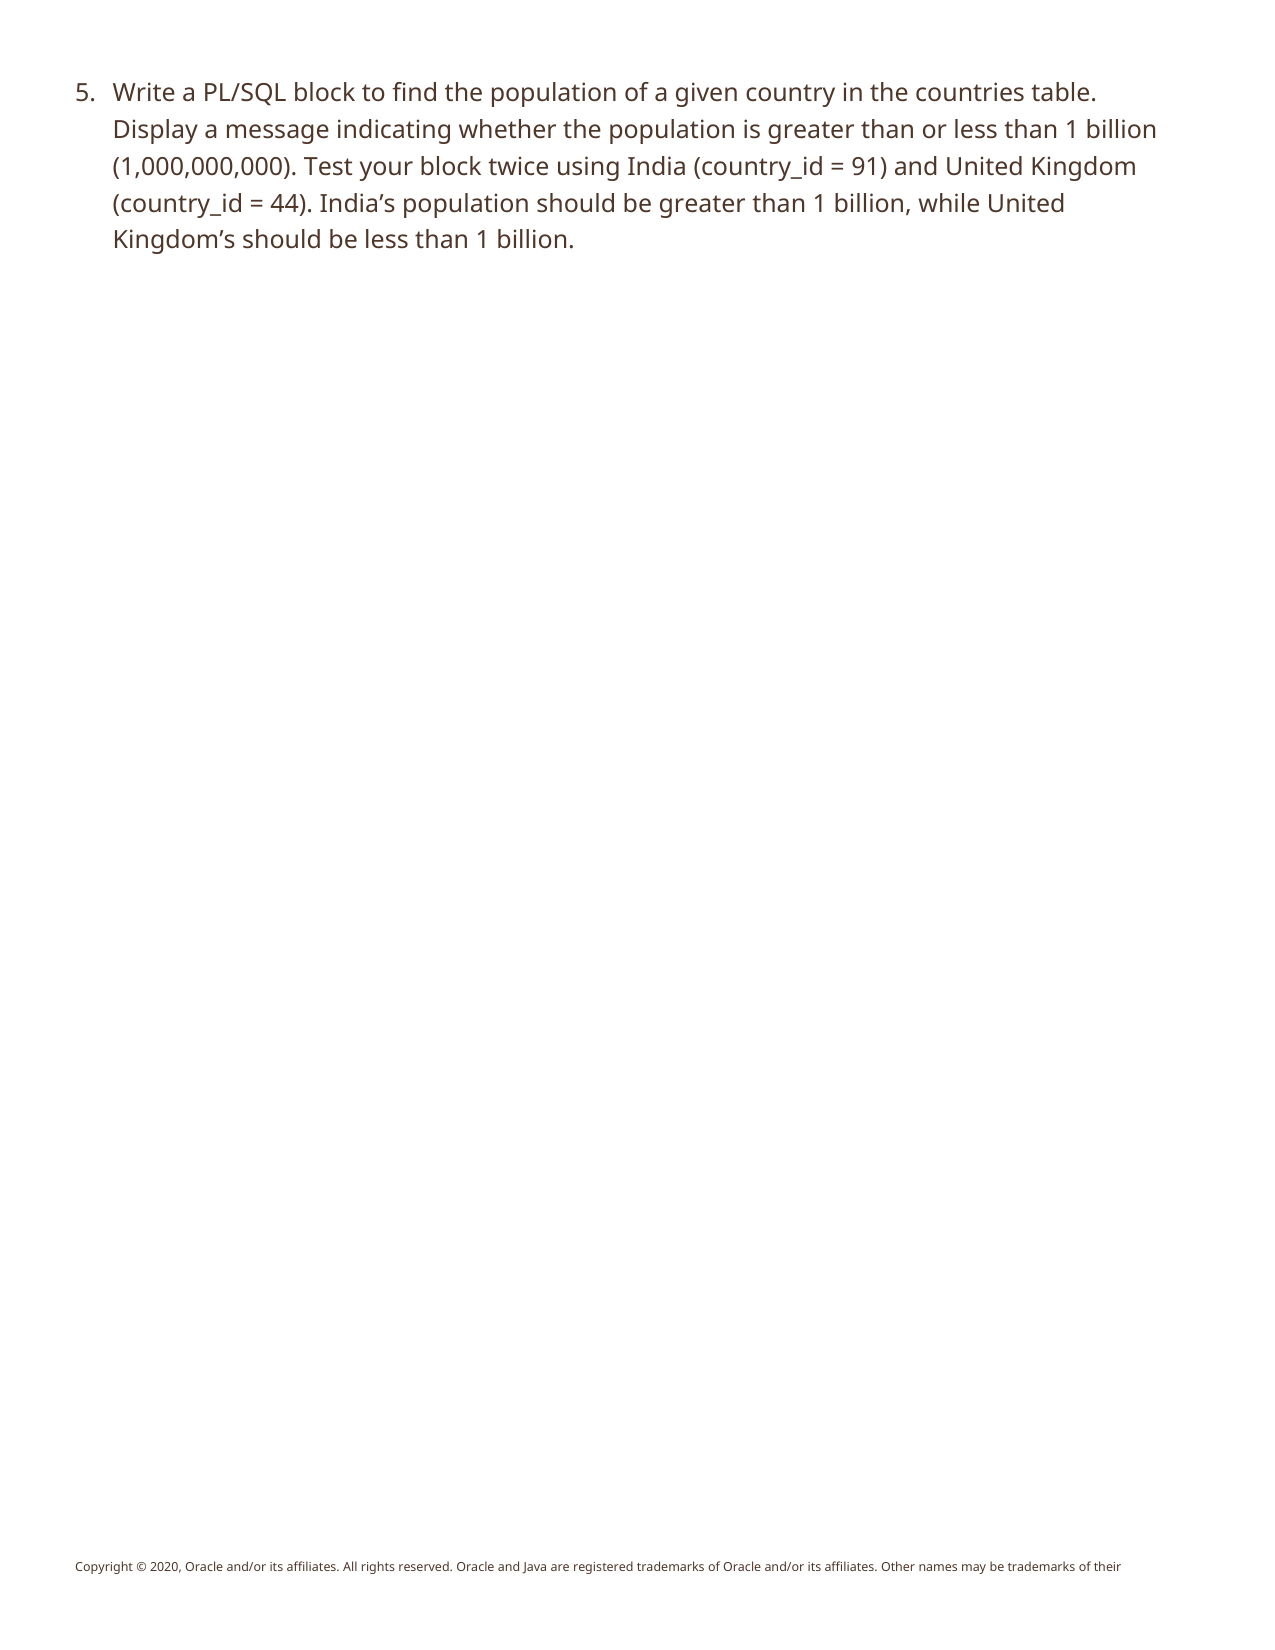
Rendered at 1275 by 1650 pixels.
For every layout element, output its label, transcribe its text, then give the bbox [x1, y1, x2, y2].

list Write a PL/SQL block to find the population of a given country in the countries table. Display a message indicating whether the population is greater than or less than 1 billion (1,000,000,000). Test your block twice using India (country_id = 91) and United Kingdom (country_id = 44). India’s population should be greater than 1 billion, while United Kingdom’s should be less than 1 billion. [75, 75, 1184, 256]
